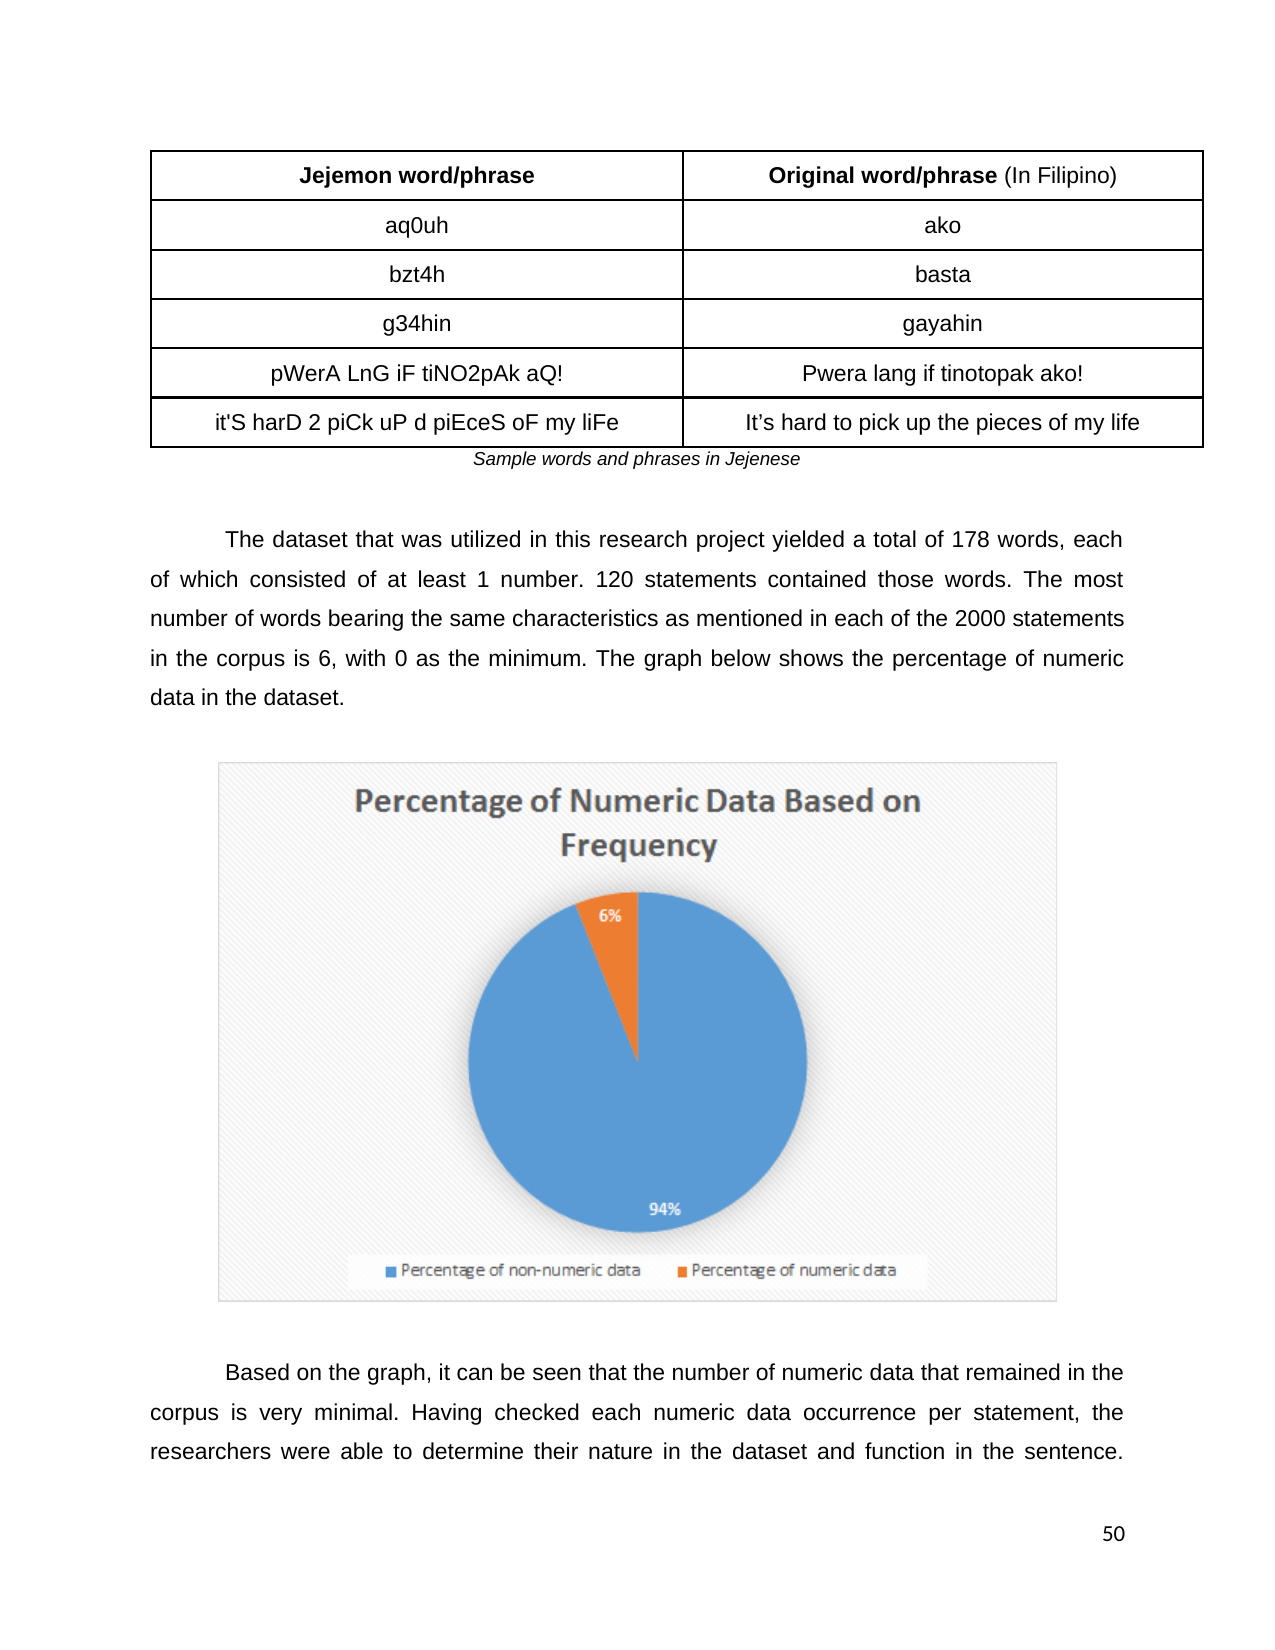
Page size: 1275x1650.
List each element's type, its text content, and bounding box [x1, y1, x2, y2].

text The dataset that was utilized in this research project yielded a total of 178 words, each of which consisted of at least 1 number. 120 statements contained those words. The most number of words bearing the same characteristics as mentioned in each of the 2000 statements in the corpus is 6, with 0 as the minimum. The graph below shows the percentage of numeric data in the dataset. [150, 526, 1125, 710]
picture [218, 762, 1058, 1302]
table_cell gayahin [684, 300, 1202, 347]
table_cell ako [684, 201, 1202, 248]
table_header Jejemon word/phrase [152, 152, 682, 199]
table_cell It’s hard to pick up the pieces of my life [684, 399, 1202, 446]
table_cell bzt4h [152, 251, 682, 298]
text Sample words and phrases in Jejenese [150, 448, 1125, 469]
table_cell g34hin [152, 300, 682, 347]
table_cell aq0uh [152, 201, 682, 248]
table_cell it'S harD 2 piCk uP d piEceS oF my liFe [152, 399, 682, 446]
table_header Original word/phrase (In Filipino) [684, 152, 1202, 199]
table_cell basta [684, 251, 1202, 298]
table_cell Pwera lang if tinotopak ako! [684, 349, 1202, 396]
table_cell pWerA LnG iF tiNO2pAk aQ! [152, 349, 682, 396]
